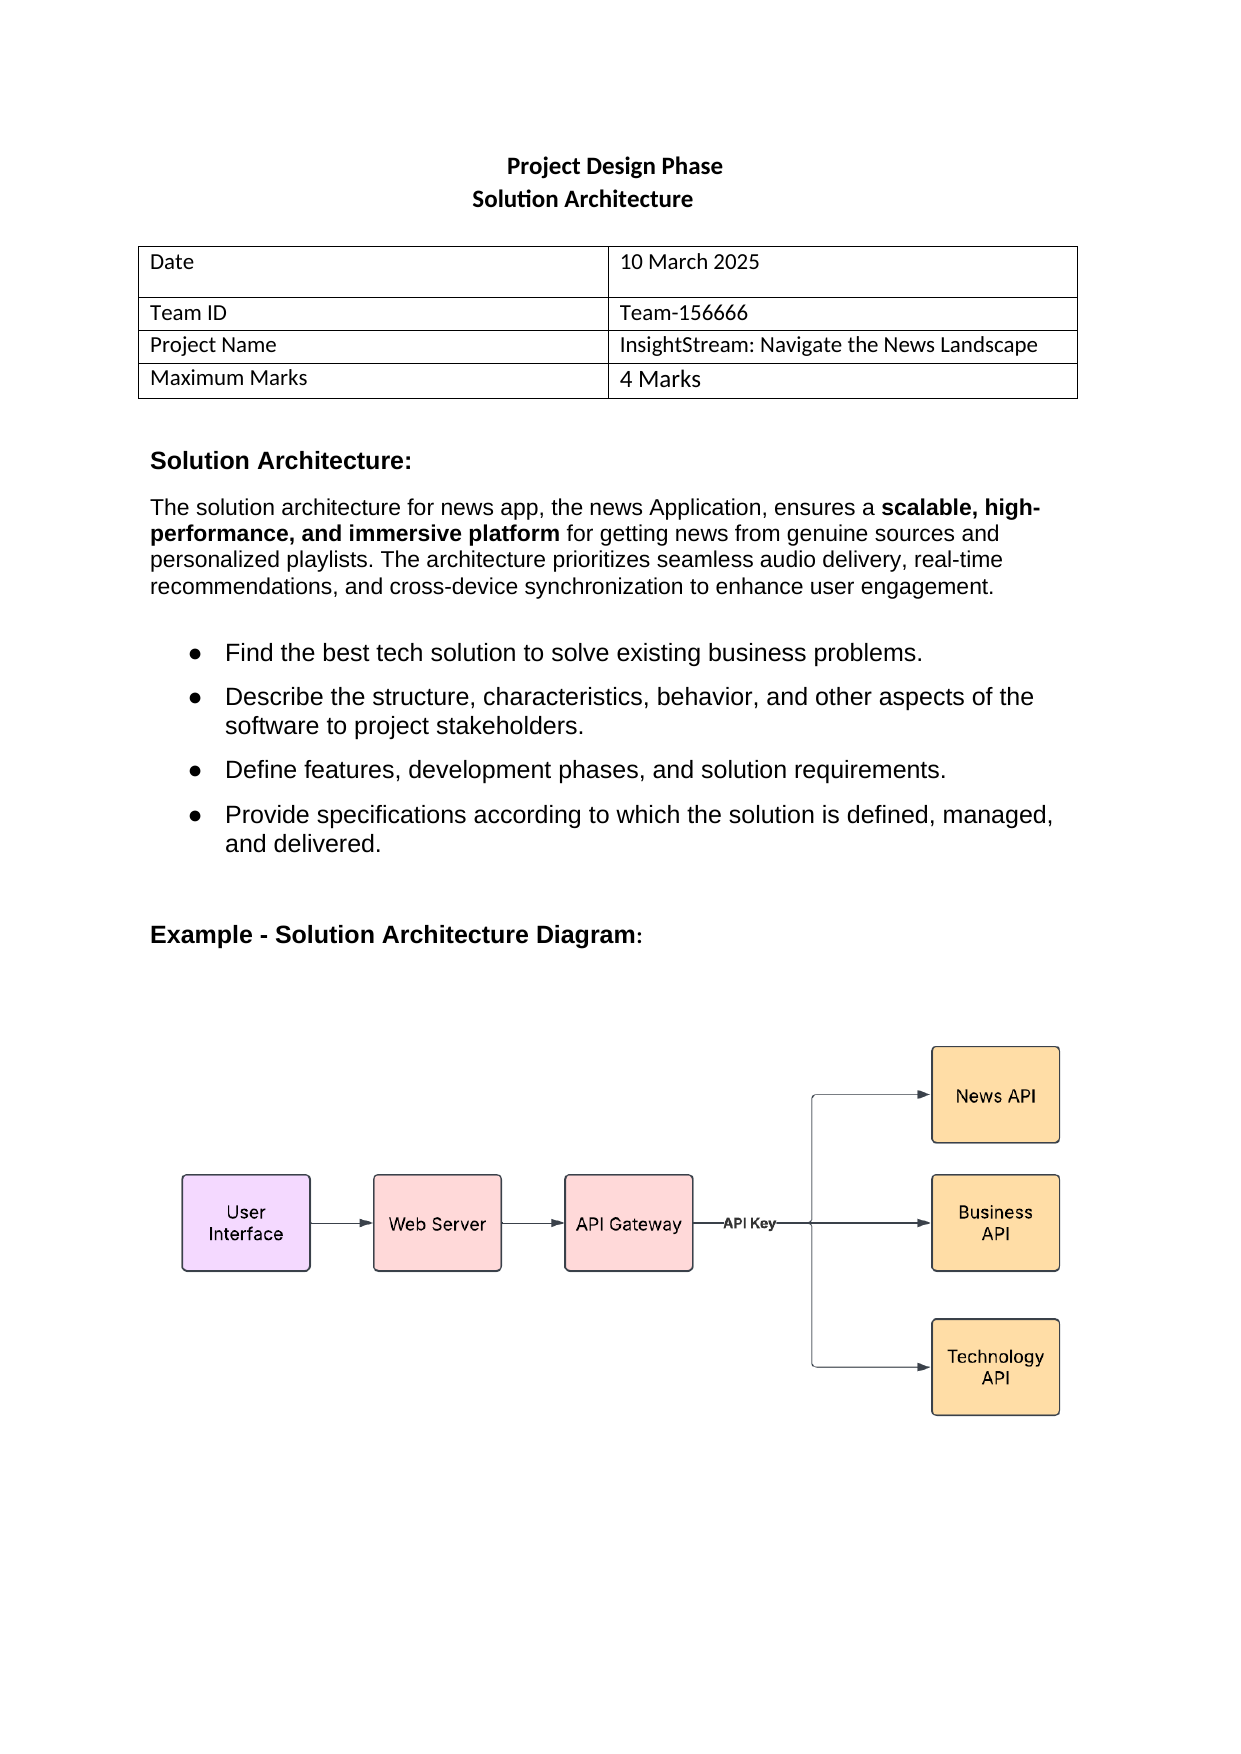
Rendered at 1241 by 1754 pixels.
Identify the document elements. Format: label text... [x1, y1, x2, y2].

table_cell Team ID [139, 298, 608, 329]
text Solution Architecture: [150, 446, 1090, 474]
list Provide specifications according to which the solution is defined, managed, and delivered. [187, 800, 1090, 857]
list Define features, development phases, and solution requirements. [187, 756, 1090, 784]
table_cell InsightStream: Navigate the News Landscape [609, 331, 1077, 362]
list Find the best tech solution to solve existing business problems. [187, 638, 1090, 667]
text Solution Architecture [150, 183, 1090, 213]
table_cell Team-156666 [609, 298, 1077, 329]
picture [150, 1015, 1091, 1447]
table_cell Maximum Marks [139, 364, 608, 398]
table_cell Project Name [139, 331, 608, 362]
table_cell 4 Marks [609, 364, 1077, 398]
text The solution architecture for news app, the news Application, ensures a scalable, high-performance, and immersive platform for getting news from genuine sources and personalized playlists. The architecture prioritizes seamless audio delivery, real-time recommendations, and cross-device synchronization to enhance user engagement. [150, 493, 1090, 599]
list Describe the structure, characteristics, behavior, and other aspects of the software to project stakeholders. [187, 682, 1090, 740]
table_header Date [139, 247, 608, 297]
table_header 10 March 2025 [609, 247, 1077, 297]
text Project Design Phase [150, 150, 1090, 181]
text Example - Solution Architecture Diagram: [150, 920, 1090, 949]
